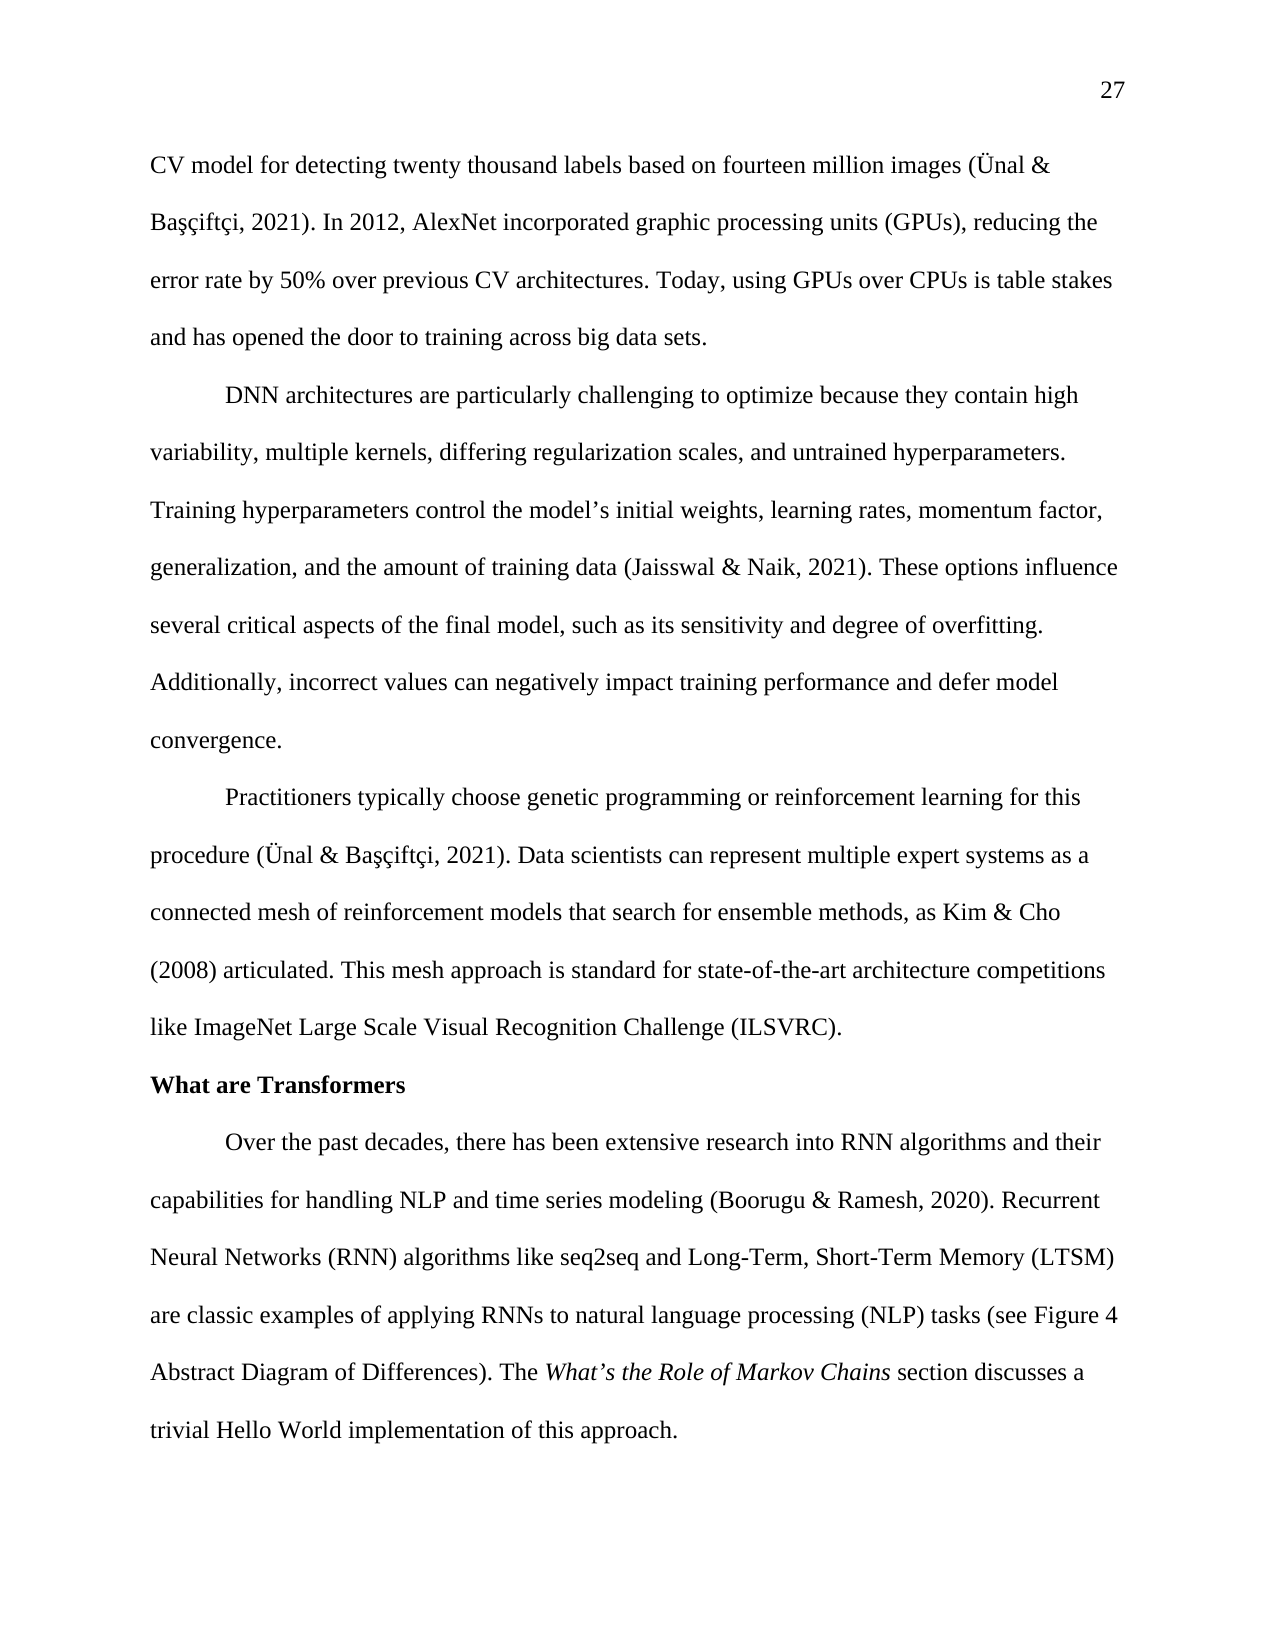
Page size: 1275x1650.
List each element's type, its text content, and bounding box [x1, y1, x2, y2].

text Practitioners typically choose genetic programming or reinforcement learning for this procedure. Data scientists can represent multiple expert systems as a connected mesh of reinforcement models that search for ensemble methods, as Kim & Cho (2008) articulated. This mesh approach is standard for state-of-the-art architecture competitions like ImageNet Large Scale Visual Recognition Challenge (ILSVRC). [150, 782, 1125, 1041]
subtitle What are Transformers [150, 1070, 1125, 1099]
text DNN architectures are particularly challenging to optimize because they contain high variability, multiple kernels, differing regularization scales, and untrained hyperparameters. Training hyperparameters control the model’s initial weights, learning rates, momentum factor, generalization, and the amount of training data . These options influence several critical aspects of the final model, such as its sensitivity and degree of overfitting. Additionally, incorrect values can negatively impact training performance and defer model convergence. [150, 380, 1125, 754]
text Over the past decades, there has been extensive research into RNN algorithms and their capabilities for handling NLP and time series modeling. Recurrent Neural Networks (RNN) algorithms like seq2seq and Long-Term, Short-Term Memory (LTSM) are classic examples of applying RNNs to natural language processing (NLP) tasks (see Figure 5 Abstract Diagram of Differences). The What’s the Role of Markov Chains section discusses a trivial Hello World implementation of this approach. [150, 1127, 1125, 1444]
